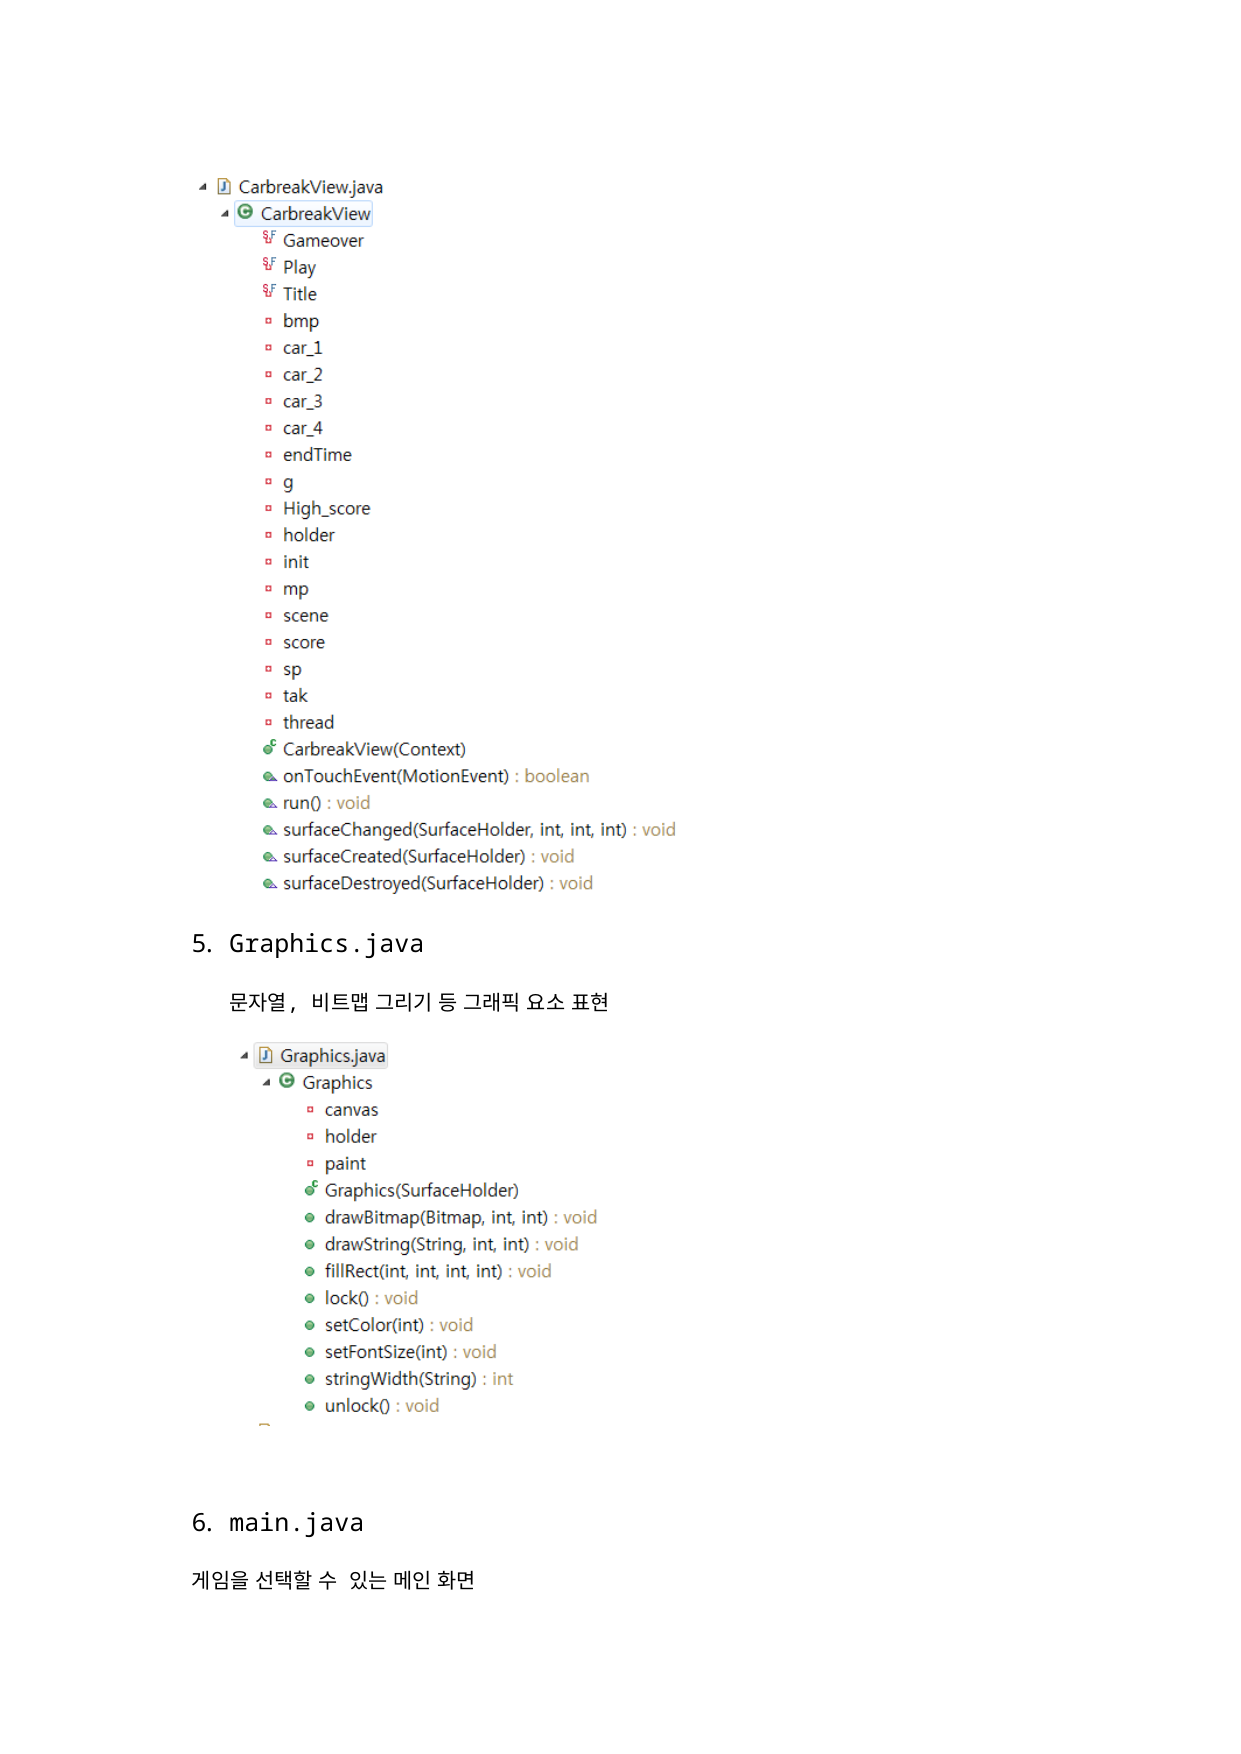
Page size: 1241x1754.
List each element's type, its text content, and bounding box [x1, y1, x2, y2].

picture [229, 1041, 649, 1426]
text 게임을 선택할 수 있는 메인 화면 [192, 1564, 1090, 1594]
list main.java [192, 1504, 1090, 1538]
list Graphics.java [192, 926, 1090, 960]
list 문자열, 비트맵 그리기 등 그래픽 요소 표현 [229, 986, 1090, 1016]
picture [191, 177, 696, 901]
